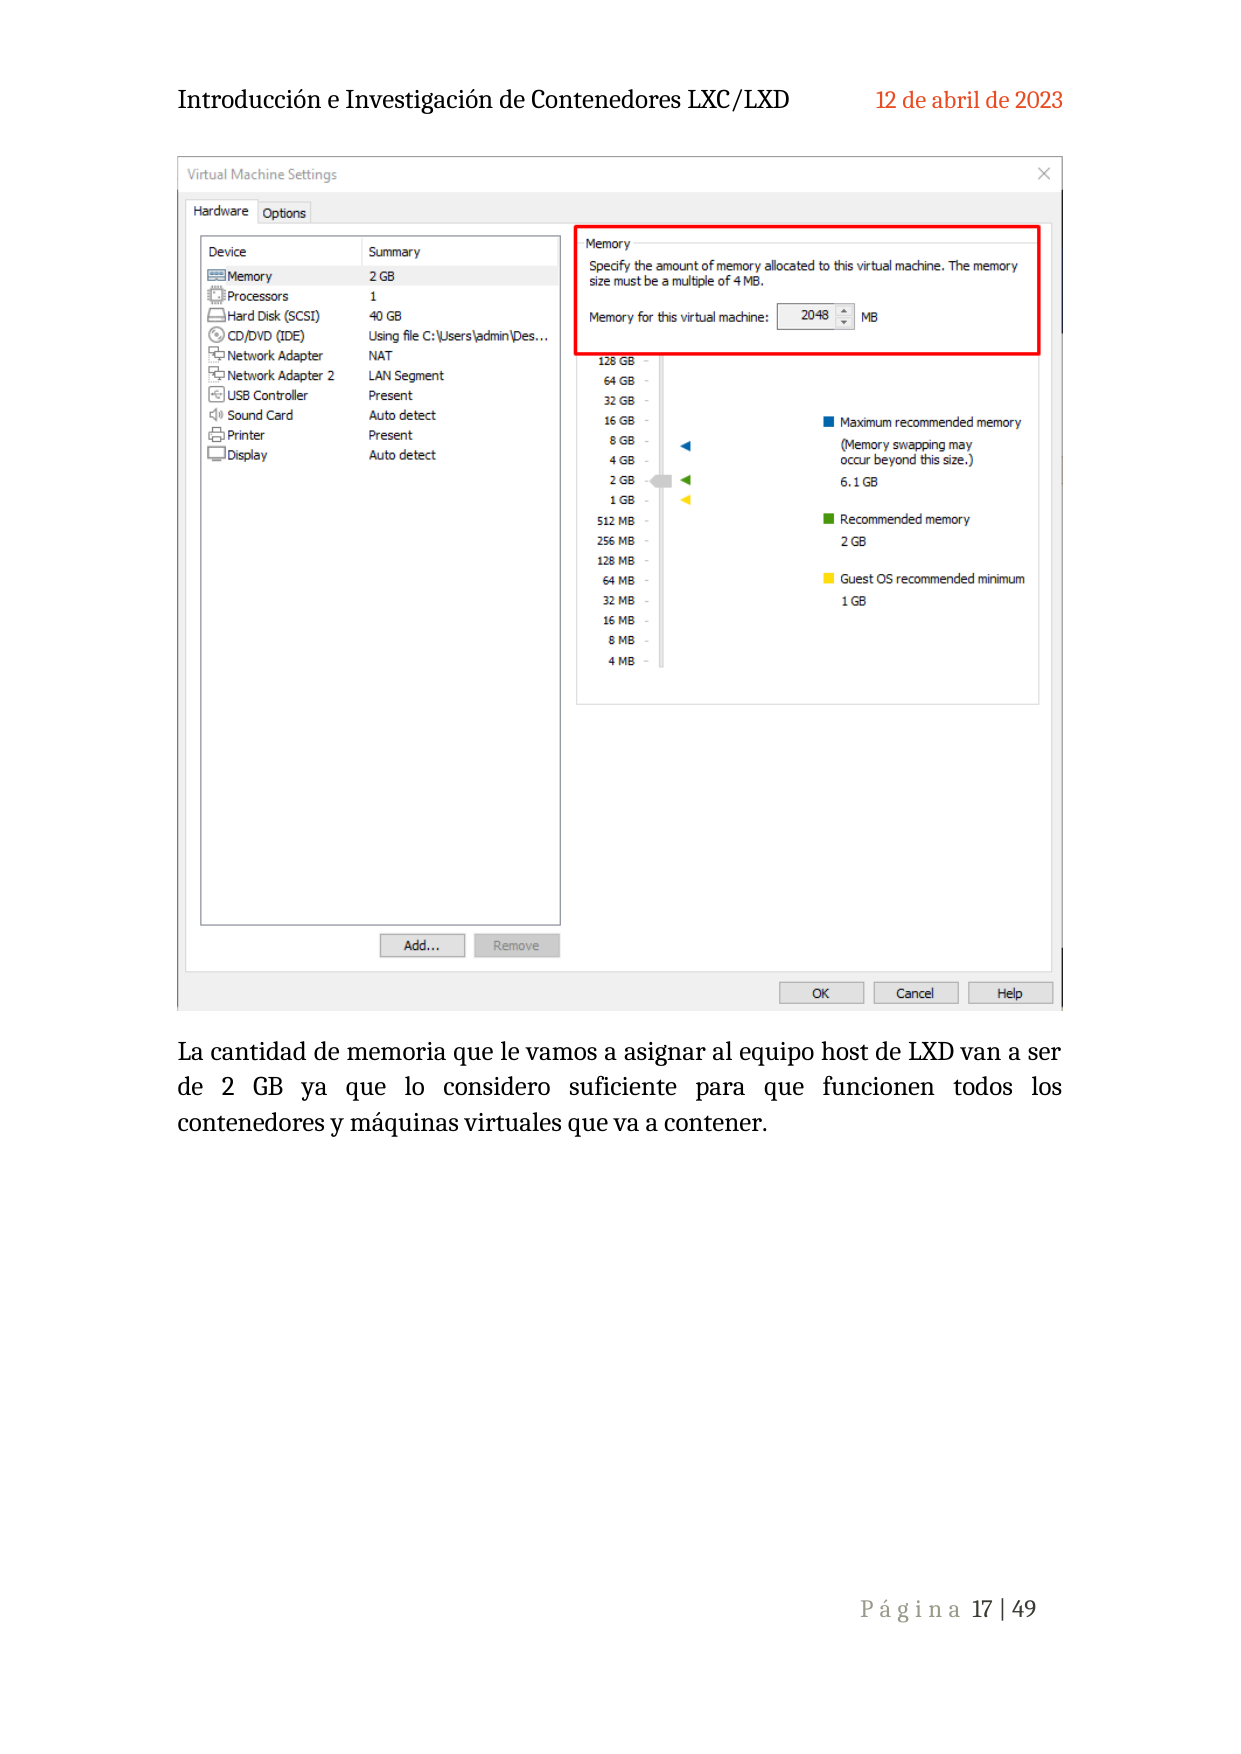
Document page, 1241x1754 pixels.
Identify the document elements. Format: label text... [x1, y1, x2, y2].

picture [177, 156, 1063, 1011]
text La cantidad de memoria que le vamos a asignar al equipo host de LXD van a ser de 2 GB ya que lo considero suficiente para que funcionen todos los contenedores y máquinas virtuales que va a contener. [177, 1036, 1063, 1138]
